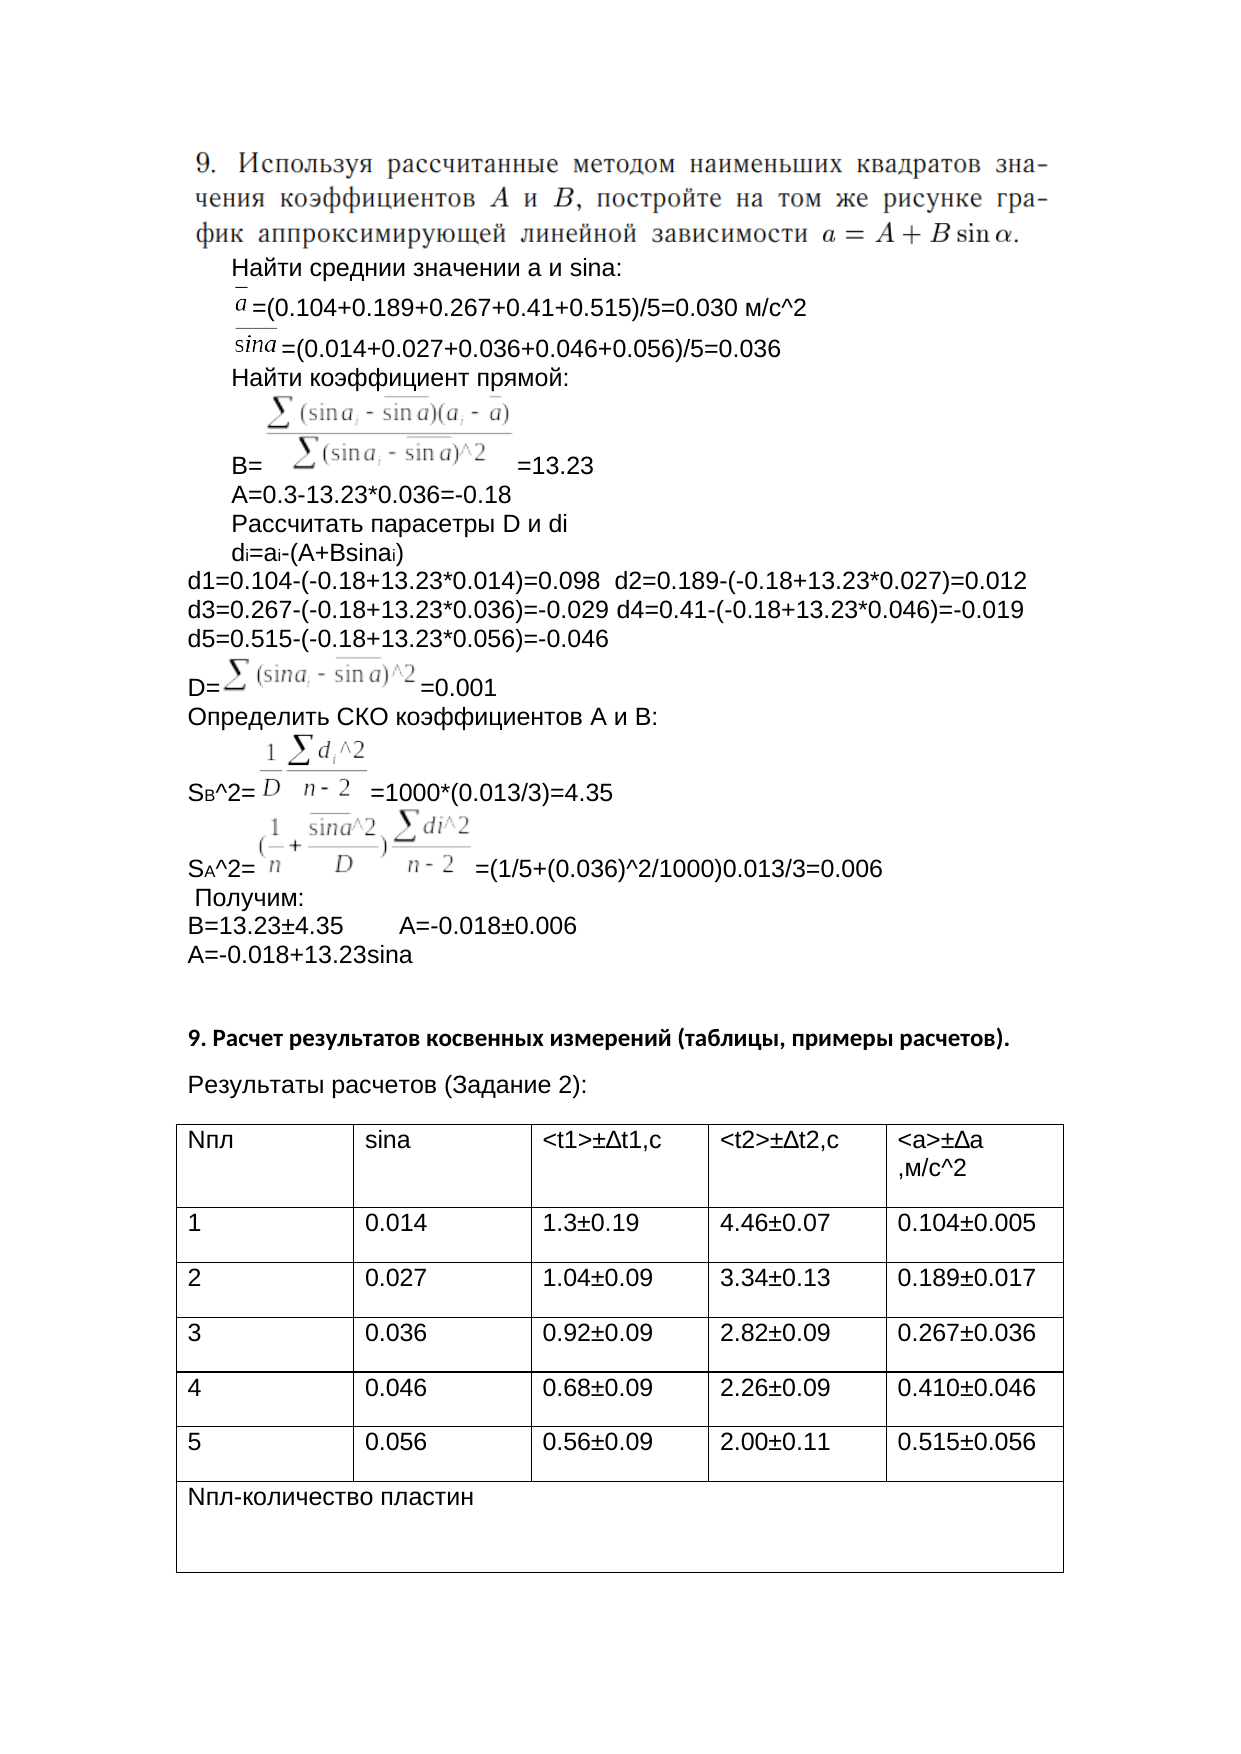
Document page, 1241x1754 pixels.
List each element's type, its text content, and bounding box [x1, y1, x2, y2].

text SA^2==(1/5+(0.036)^2/1000)0.013/3=0.006 [187, 807, 1053, 883]
text Рассчитать парасетры D и di [187, 509, 1053, 537]
table_cell 3 [177, 1318, 353, 1371]
table_header <t2>±∆t2,c [709, 1125, 886, 1207]
text Получим: [187, 883, 1053, 911]
text =(0.104+0.189+0.267+0.41+0.515)/5=0.030 м/с^2 [187, 282, 1053, 322]
text В=13.23±4.35 А=-0.018±0.006 [187, 911, 1053, 940]
table_cell 3.34±0.13 [709, 1263, 886, 1317]
text D==0.001 [187, 652, 1053, 702]
table_header <t1>±∆t1,c [532, 1125, 708, 1207]
text d1=0.104-(-0.18+13.23*0.014)=0.098 d2=0.189-(-0.18+13.23*0.027)=0.012 [187, 566, 1053, 595]
table_cell 0.410±0.046 [887, 1373, 1063, 1426]
table_cell 1.3±0.19 [532, 1208, 708, 1262]
table_cell 2.26±0.09 [709, 1373, 886, 1426]
text А=-0.018+13.23sina [187, 940, 1053, 969]
text =(0.014+0.027+0.036+0.046+0.056)/5=0.036 [187, 322, 1053, 363]
picture [187, 150, 1053, 253]
table_cell 4.46±0.07 [709, 1208, 886, 1262]
table_header <a>±∆a,м/с^2 [887, 1125, 1063, 1207]
table_cell 0.027 [354, 1263, 531, 1317]
table_cell 0.014 [354, 1208, 531, 1262]
subtitle 9. Расчет результатов косвенных измерений (таблицы, примеры расчетов). [187, 1023, 1053, 1053]
table_header sina [354, 1125, 531, 1207]
table_cell 0.92±0.09 [532, 1318, 708, 1371]
text Результаты расчетов (Задание 2): [187, 1070, 1053, 1098]
table_cell 0.56±0.09 [532, 1427, 708, 1481]
table_cell 0.104±0.005 [887, 1208, 1063, 1262]
table_cell 0.036 [354, 1318, 531, 1371]
table_cell 1.04±0.09 [532, 1263, 708, 1317]
table_cell 2 [177, 1263, 353, 1317]
table_cell 0.046 [354, 1373, 531, 1426]
table_cell 0.189±0.017 [887, 1263, 1063, 1317]
text B==13.23 [187, 392, 1053, 480]
text Найти среднии значении а и sina: [187, 253, 1053, 282]
table_cell 1 [177, 1208, 353, 1262]
table_cell 0.267±0.036 [887, 1318, 1063, 1371]
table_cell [177, 1482, 1063, 1572]
text SB^2==1000*(0.013/3)=4.35 [187, 731, 1053, 807]
table_cell 0.515±0.056 [887, 1427, 1063, 1481]
table_header Nпл [177, 1125, 353, 1207]
text Определить СКО коэффициентов A и B: [187, 702, 1053, 731]
table_cell 0.056 [354, 1427, 531, 1481]
table_cell 0.68±0.09 [532, 1373, 708, 1426]
table_cell 4 [177, 1373, 353, 1426]
text Найти коэффициент прямой: [187, 363, 1053, 392]
table_cell 2.00±0.11 [709, 1427, 886, 1481]
table_cell 2.82±0.09 [709, 1318, 886, 1371]
text di=ai-(A+Bsinai) [187, 537, 1053, 566]
text d3=0.267-(-0.18+13.23*0.036)=-0.029 d4=0.41-(-0.18+13.23*0.046)=-0.019 [187, 595, 1053, 624]
table_cell 5 [177, 1427, 353, 1481]
text A=0.3-13.23*0.036=-0.18 [187, 480, 1053, 509]
text d5=0.515-(-0.18+13.23*0.056)=-0.046 [187, 624, 1053, 652]
